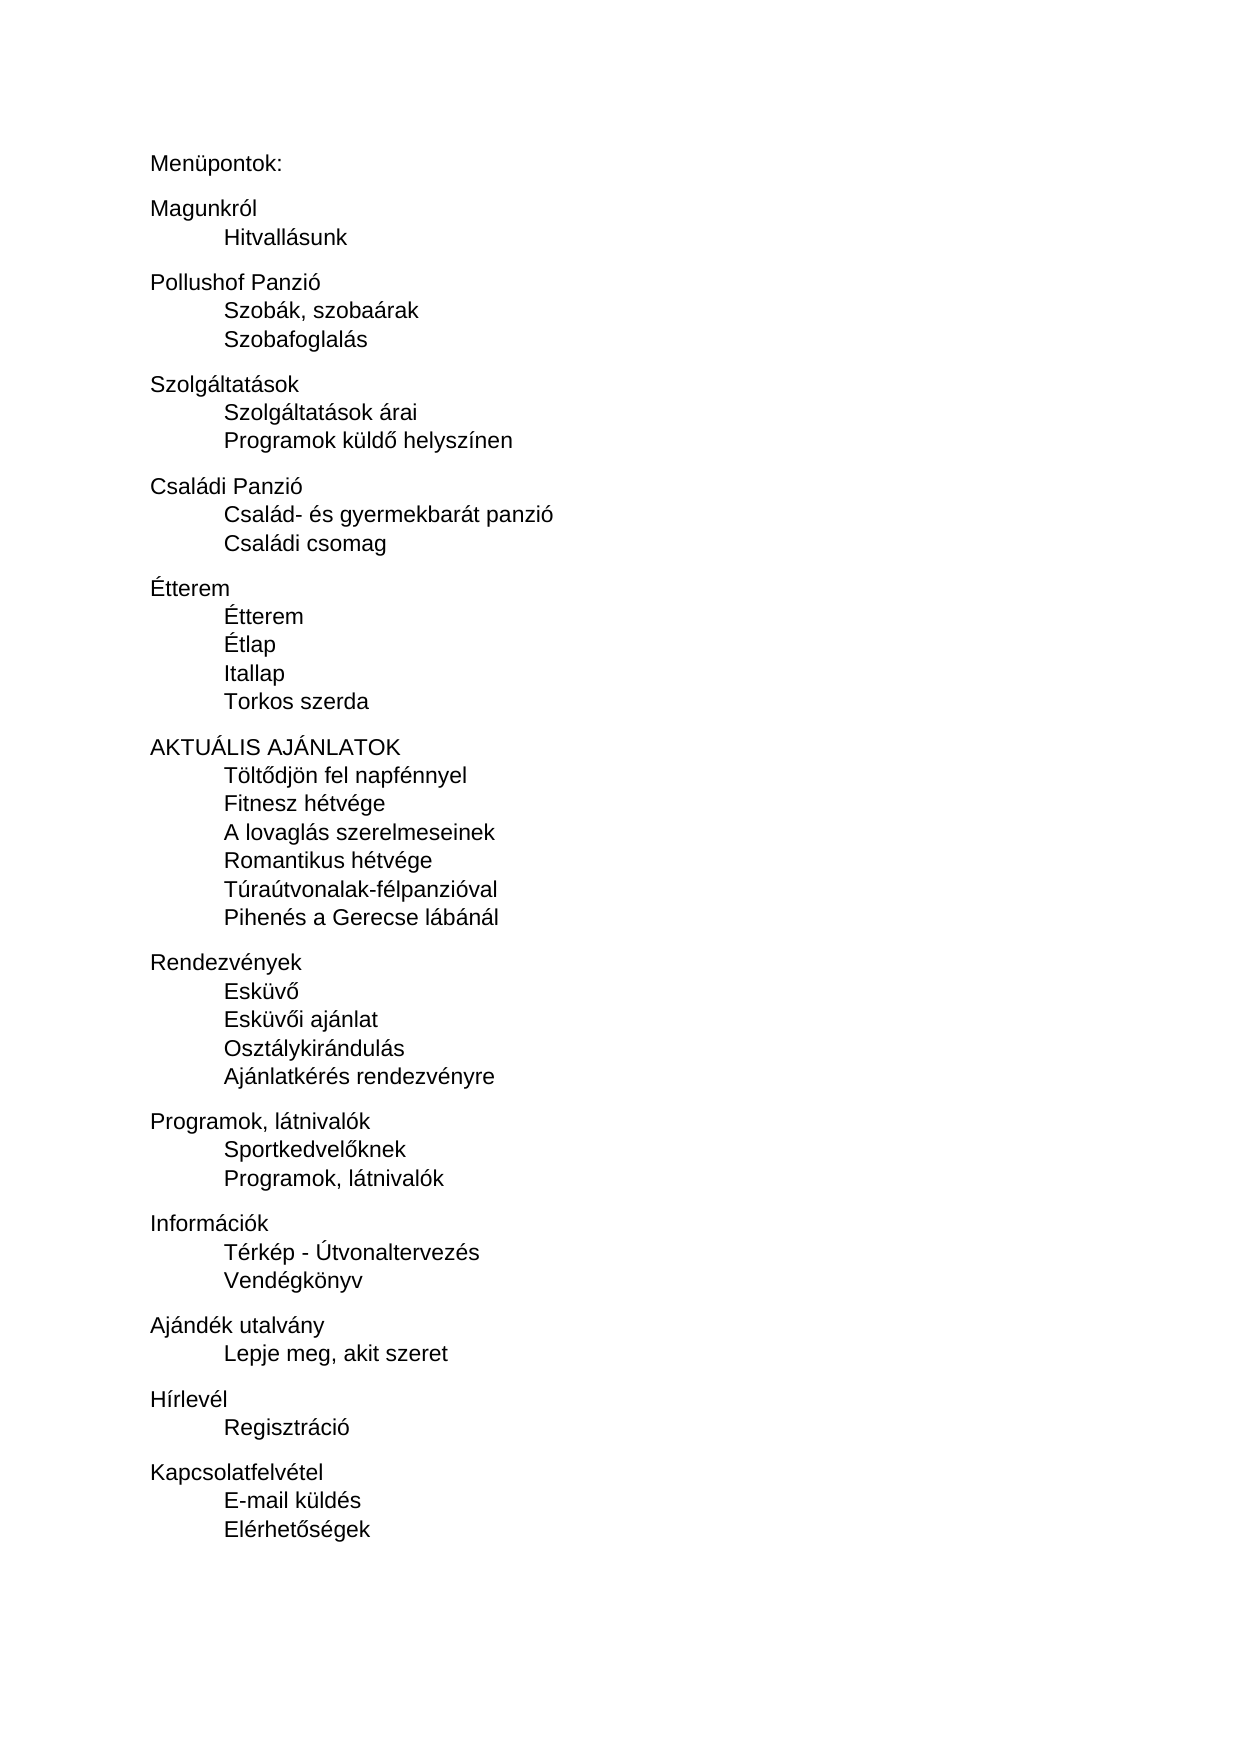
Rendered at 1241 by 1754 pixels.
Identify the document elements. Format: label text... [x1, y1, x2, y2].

text AKTUÁLIS AJÁNLATOK Töltődjön fel napfénnyel Fitnesz hétvége A lovaglás szerelmeseinek Romantikus hétvége Túraútvonalak-félpanzióval Pihenés a Gerecse lábánál [150, 733, 1090, 930]
text Programok, látnivalók Sportkedvelőknek Programok, látnivalók [150, 1108, 1090, 1191]
text Hírlevél Regisztráció [150, 1386, 1090, 1440]
text Magunkról Hitvallásunk [150, 195, 1090, 250]
text Ajándék utalvány Lepje meg, akit szeret [150, 1312, 1090, 1367]
text Családi Panzió Család- és gyermekbarát panzió Családi csomag [150, 473, 1090, 556]
text Szolgáltatások Szolgáltatások árai Programok küldő helyszínen [150, 371, 1090, 454]
text Kapcsolatfelvétel E-mail küldés Elérhetőségek [150, 1459, 1090, 1542]
text Étterem Étterem Étlap Itallap Torkos szerda [150, 574, 1090, 715]
text Menüpontok: [150, 150, 1090, 176]
text Rendezvények Esküvő Esküvői ajánlat Osztálykirándulás Ajánlatkérés rendezvényre [150, 949, 1090, 1089]
text Információk Térkép - Útvonaltervezés Vendégkönyv [150, 1210, 1090, 1293]
text Pollushof Panzió Szobák, szobaárak Szobafoglalás [150, 269, 1090, 352]
